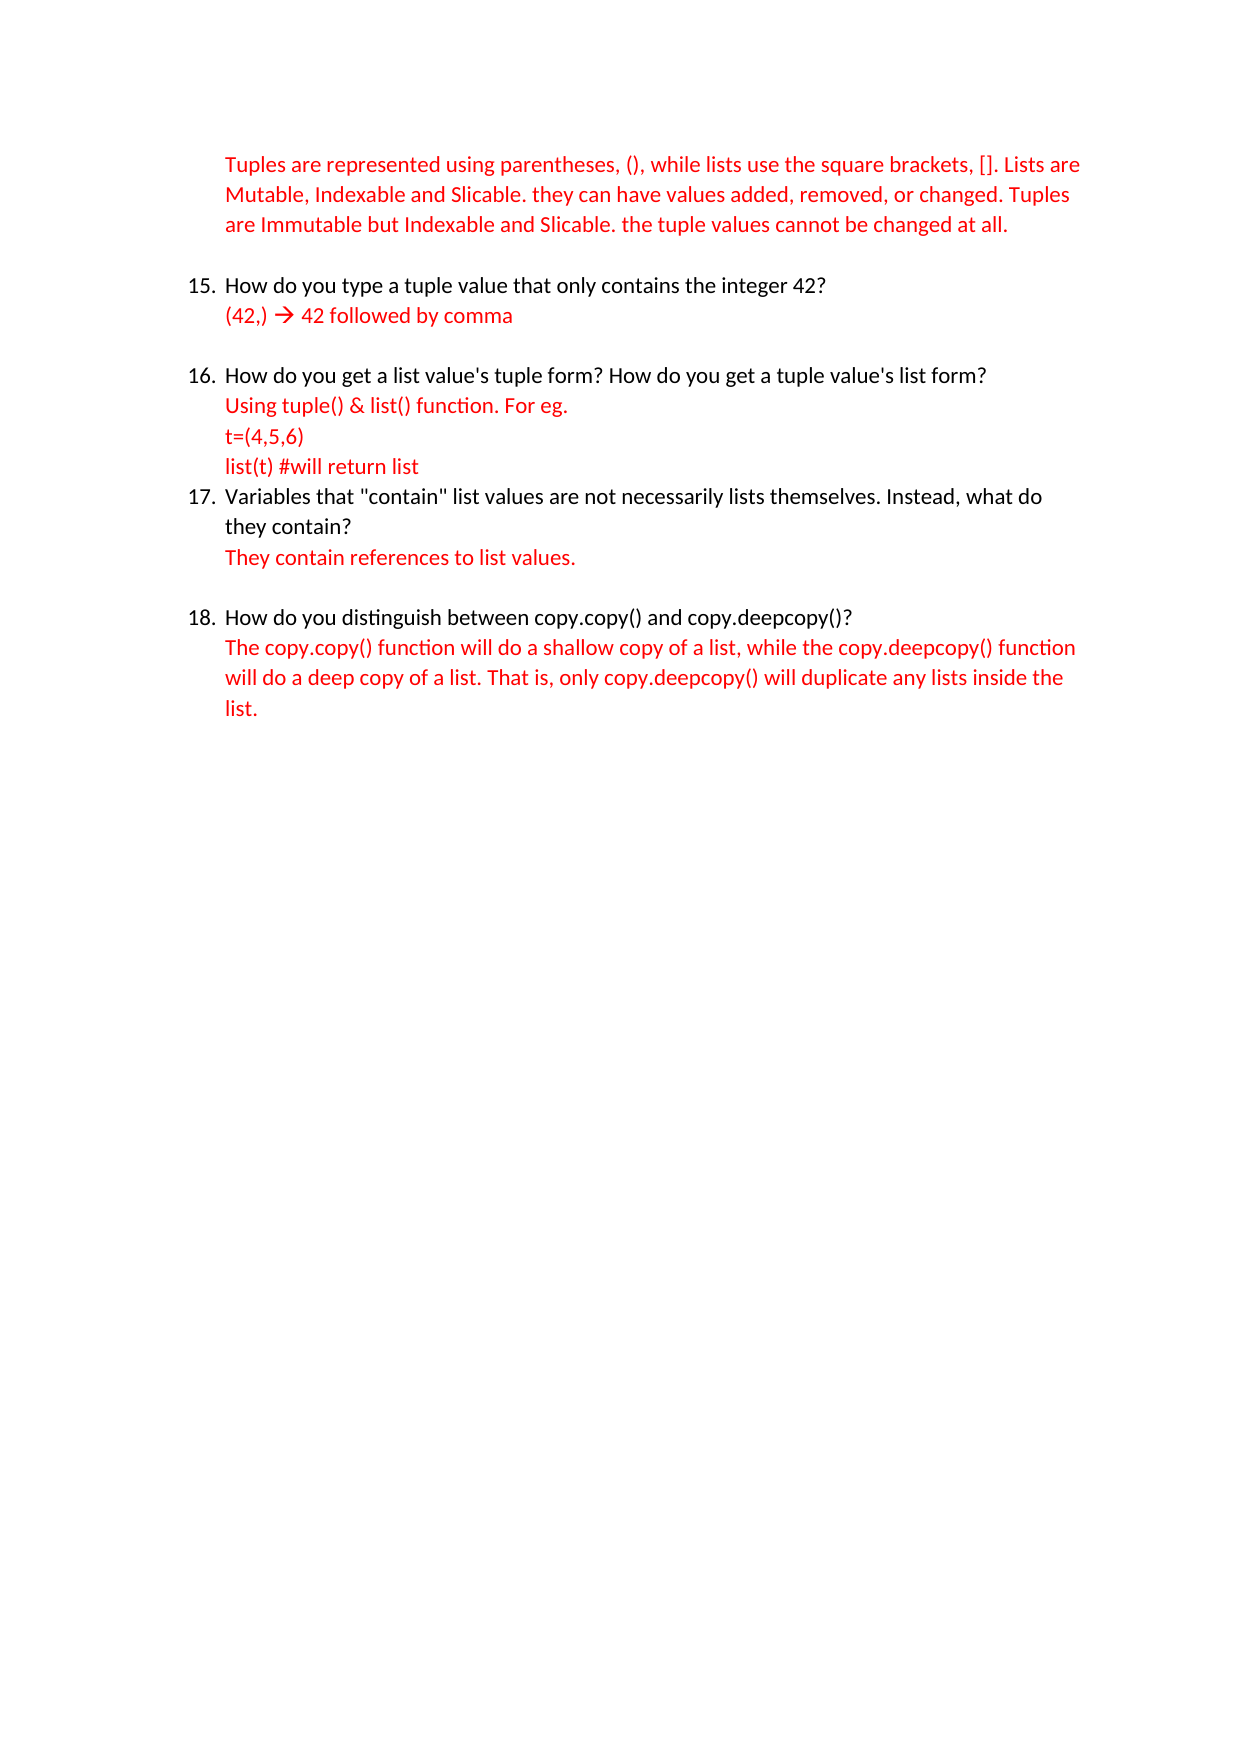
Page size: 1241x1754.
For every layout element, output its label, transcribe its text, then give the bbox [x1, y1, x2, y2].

list Variables that "contain" list values are not necessarily lists themselves. Instead, what do they contain? [187, 482, 1090, 541]
list How do you distinguish between copy.copy() and copy.deepcopy()? [187, 603, 1090, 631]
list Tuples are represented using parentheses, (), while lists use the square brackets, []. Lists are Mutable, Indexable and Slicable. they can have values added, removed, or changed. Tuples are Immutable but Indexable and Slicable. the tuple values cannot be changed at all. [225, 150, 1090, 238]
list list(t) #will return list [225, 452, 1090, 480]
list (42,) 42 followed by comma [225, 301, 1090, 329]
list The copy.copy() function will do a shallow copy of a list, while the copy.deepcopy() function will do a deep copy of a list. That is, only copy.deepcopy() will duplicate any lists inside the list. [225, 633, 1090, 722]
list How do you type a tuple value that only contains the integer 42? [187, 271, 1090, 299]
list How do you get a list value's tuple form? How do you get a tuple value's list form? [187, 361, 1090, 389]
list Using tuple() & list() function. For eg. [225, 392, 1090, 420]
list They contain references to list values. [225, 543, 1090, 571]
list t=(4,5,6) [225, 422, 1090, 450]
